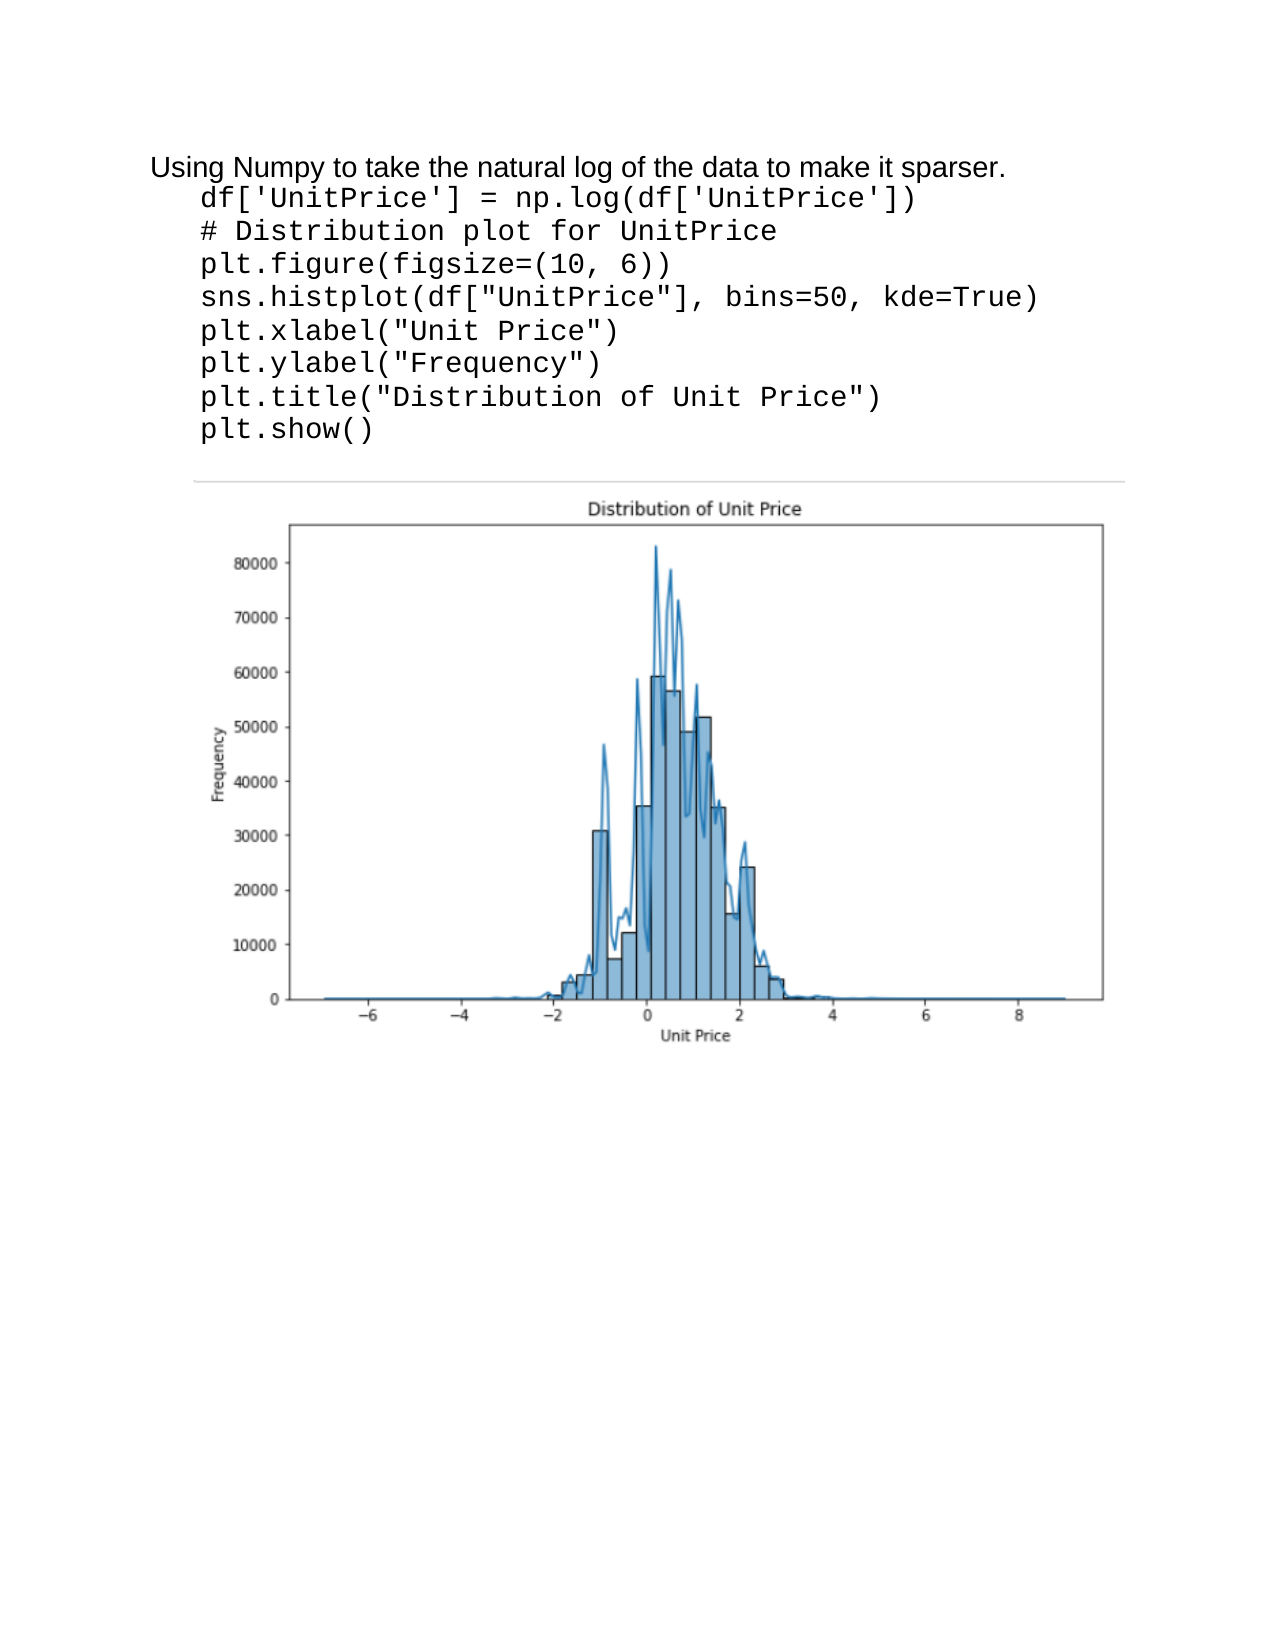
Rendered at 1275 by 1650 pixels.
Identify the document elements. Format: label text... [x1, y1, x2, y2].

text plt.ylabel("Frequency") [200, 349, 1159, 382]
text plt.show() [200, 415, 1159, 448]
text plt.xlabel("Unit Price") [200, 316, 1159, 349]
text plt.figure(figsize=(10, 6)) [200, 249, 1159, 283]
text df['UnitPrice'] = np.log(df['UnitPrice']) [200, 183, 1159, 217]
text Using Numpy to take the natural log of the data to make it sparser. [150, 150, 1209, 183]
text # Distribution plot for UnitPrice [200, 217, 1159, 249]
text plt.title("Distribution of Unit Price") [200, 382, 1159, 415]
text sns.histplot(df["UnitPrice"], bins=50, kde=True) [200, 283, 1159, 316]
picture [150, 480, 1125, 1060]
